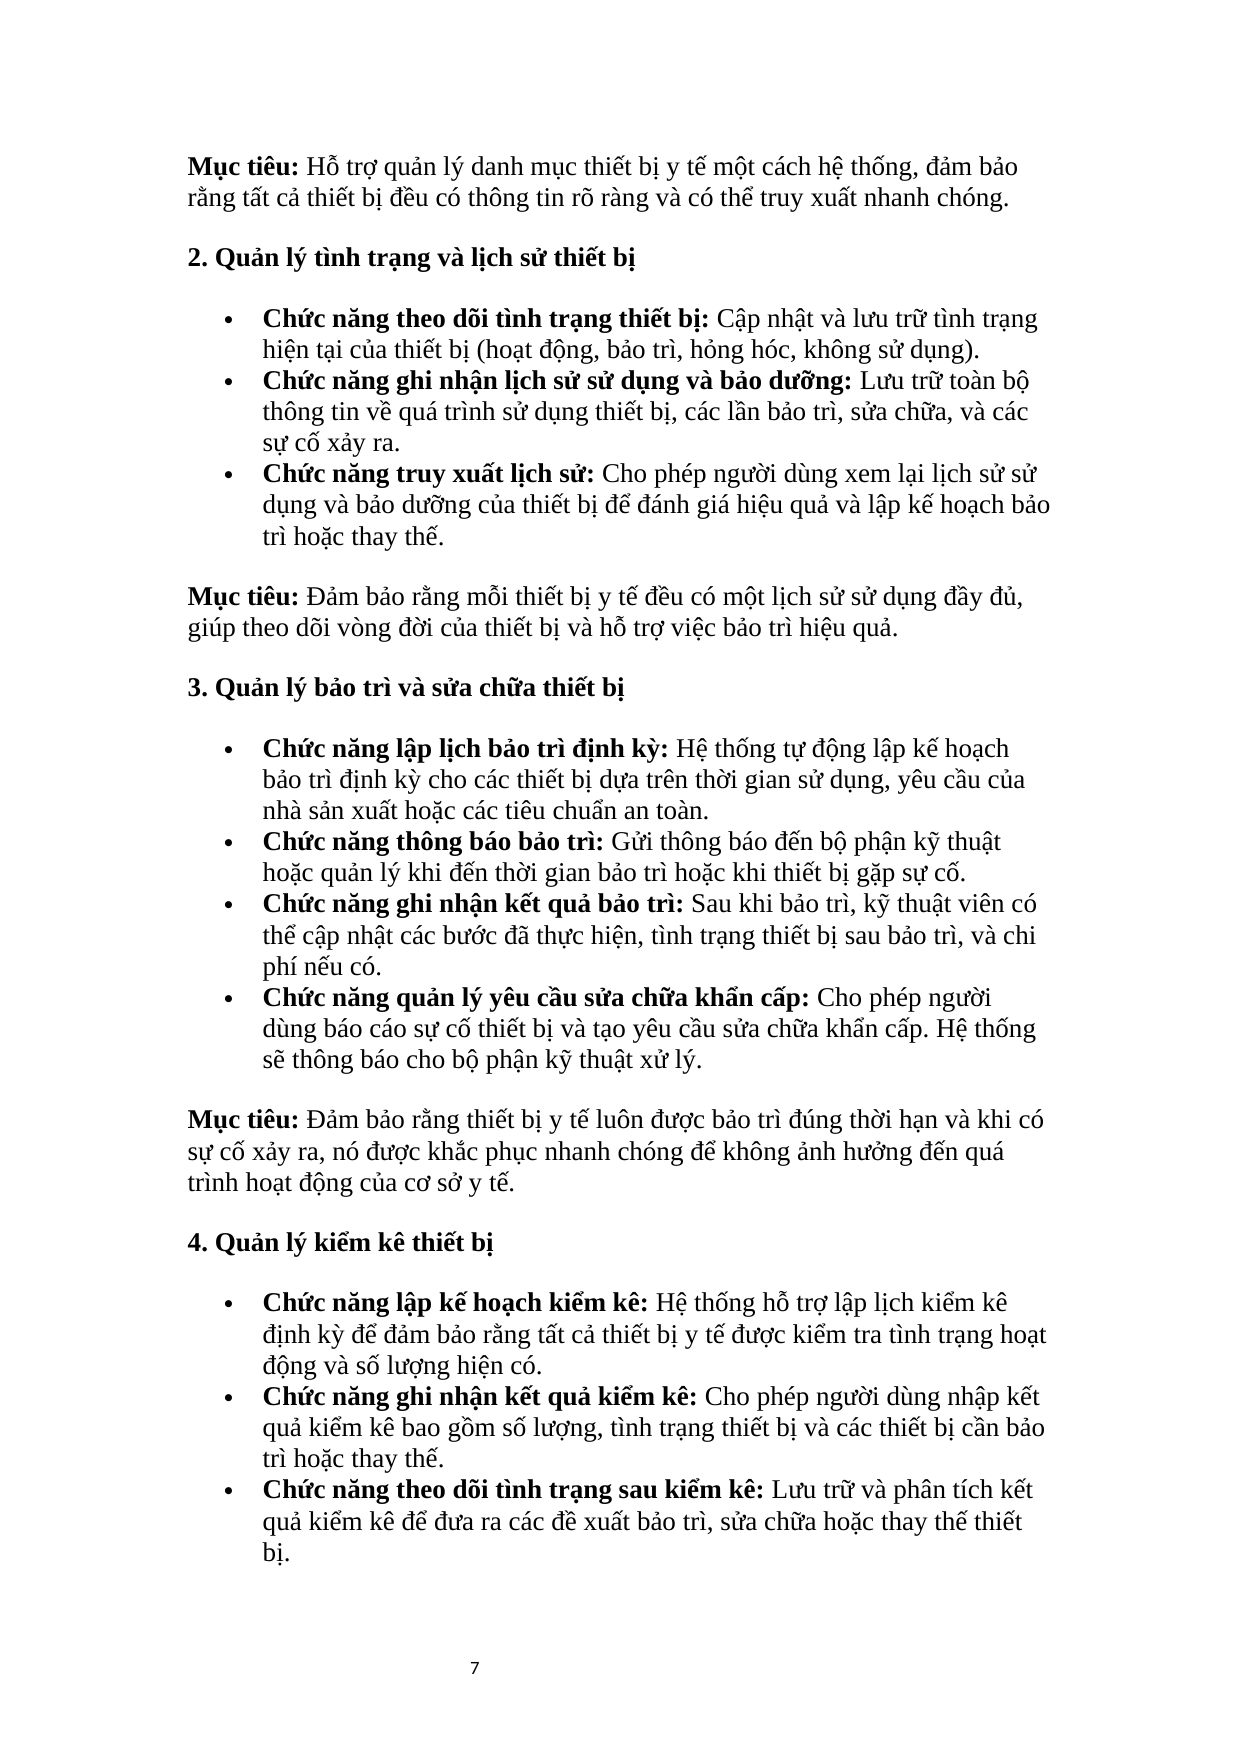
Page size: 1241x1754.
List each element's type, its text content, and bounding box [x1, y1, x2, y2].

list Chức năng quản lý yêu cầu sửa chữa khẩn cấp: Cho phép người dùng báo cáo sự cố thiết bị và tạo yêu cầu sửa chữa khẩn cấp. Hệ thống sẽ thông báo cho bộ phận kỹ thuật xử lý. [225, 981, 1053, 1074]
subtitle 2. Quản lý tình trạng và lịch sử thiết bị [187, 241, 1053, 273]
text Mục tiêu: Hỗ trợ quản lý danh mục thiết bị y tế một cách hệ thống, đảm bảo rằng tất cả thiết bị đều có thông tin rõ ràng và có thể truy xuất nhanh chóng. [187, 150, 1053, 212]
text Mục tiêu: Đảm bảo rằng mỗi thiết bị y tế đều có một lịch sử sử dụng đầy đủ, giúp theo dõi vòng đời của thiết bị và hỗ trợ việc bảo trì hiệu quả. [187, 580, 1053, 642]
list Chức năng theo dõi tình trạng sau kiểm kê: Lưu trữ và phân tích kết quả kiểm kê để đưa ra các đề xuất bảo trì, sửa chữa hoặc thay thế thiết bị. [225, 1473, 1053, 1567]
list Chức năng ghi nhận kết quả kiểm kê: Cho phép người dùng nhập kết quả kiểm kê bao gồm số lượng, tình trạng thiết bị và các thiết bị cần bảo trì hoặc thay thế. [225, 1380, 1053, 1473]
text Mục tiêu: Đảm bảo rằng thiết bị y tế luôn được bảo trì đúng thời hạn và khi có sự cố xảy ra, nó được khắc phục nhanh chóng để không ảnh hưởng đến quá trình hoạt động của cơ sở y tế. [187, 1104, 1053, 1197]
subtitle 4. Quản lý kiểm kê thiết bị [187, 1226, 1053, 1257]
subtitle 3. Quản lý bảo trì và sửa chữa thiết bị [187, 672, 1053, 703]
list Chức năng lập kế hoạch kiểm kê: Hệ thống hỗ trợ lập lịch kiểm kê định kỳ để đảm bảo rằng tất cả thiết bị y tế được kiểm tra tình trạng hoạt động và số lượng hiện có. [225, 1287, 1053, 1380]
list Chức năng ghi nhận lịch sử sử dụng và bảo dưỡng: Lưu trữ toàn bộ thông tin về quá trình sử dụng thiết bị, các lần bảo trì, sửa chữa, và các sự cố xảy ra. [225, 364, 1053, 457]
list Chức năng lập lịch bảo trì định kỳ: Hệ thống tự động lập kế hoạch bảo trì định kỳ cho các thiết bị dựa trên thời gian sử dụng, yêu cầu của nhà sản xuất hoặc các tiêu chuẩn an toàn. [225, 732, 1053, 825]
list Chức năng ghi nhận kết quả bảo trì: Sau khi bảo trì, kỹ thuật viên có thể cập nhật các bước đã thực hiện, tình trạng thiết bị sau bảo trì, và chi phí nếu có. [225, 888, 1053, 981]
list Chức năng theo dõi tình trạng thiết bị: Cập nhật và lưu trữ tình trạng hiện tại của thiết bị (hoạt động, bảo trì, hỏng hóc, không sử dụng). [225, 302, 1053, 364]
list Chức năng thông báo bảo trì: Gửi thông báo đến bộ phận kỹ thuật hoặc quản lý khi đến thời gian bảo trì hoặc khi thiết bị gặp sự cố. [225, 825, 1053, 888]
list Chức năng truy xuất lịch sử: Cho phép người dùng xem lại lịch sử sử dụng và bảo dưỡng của thiết bị để đánh giá hiệu quả và lập kế hoạch bảo trì hoặc thay thế. [225, 457, 1053, 551]
